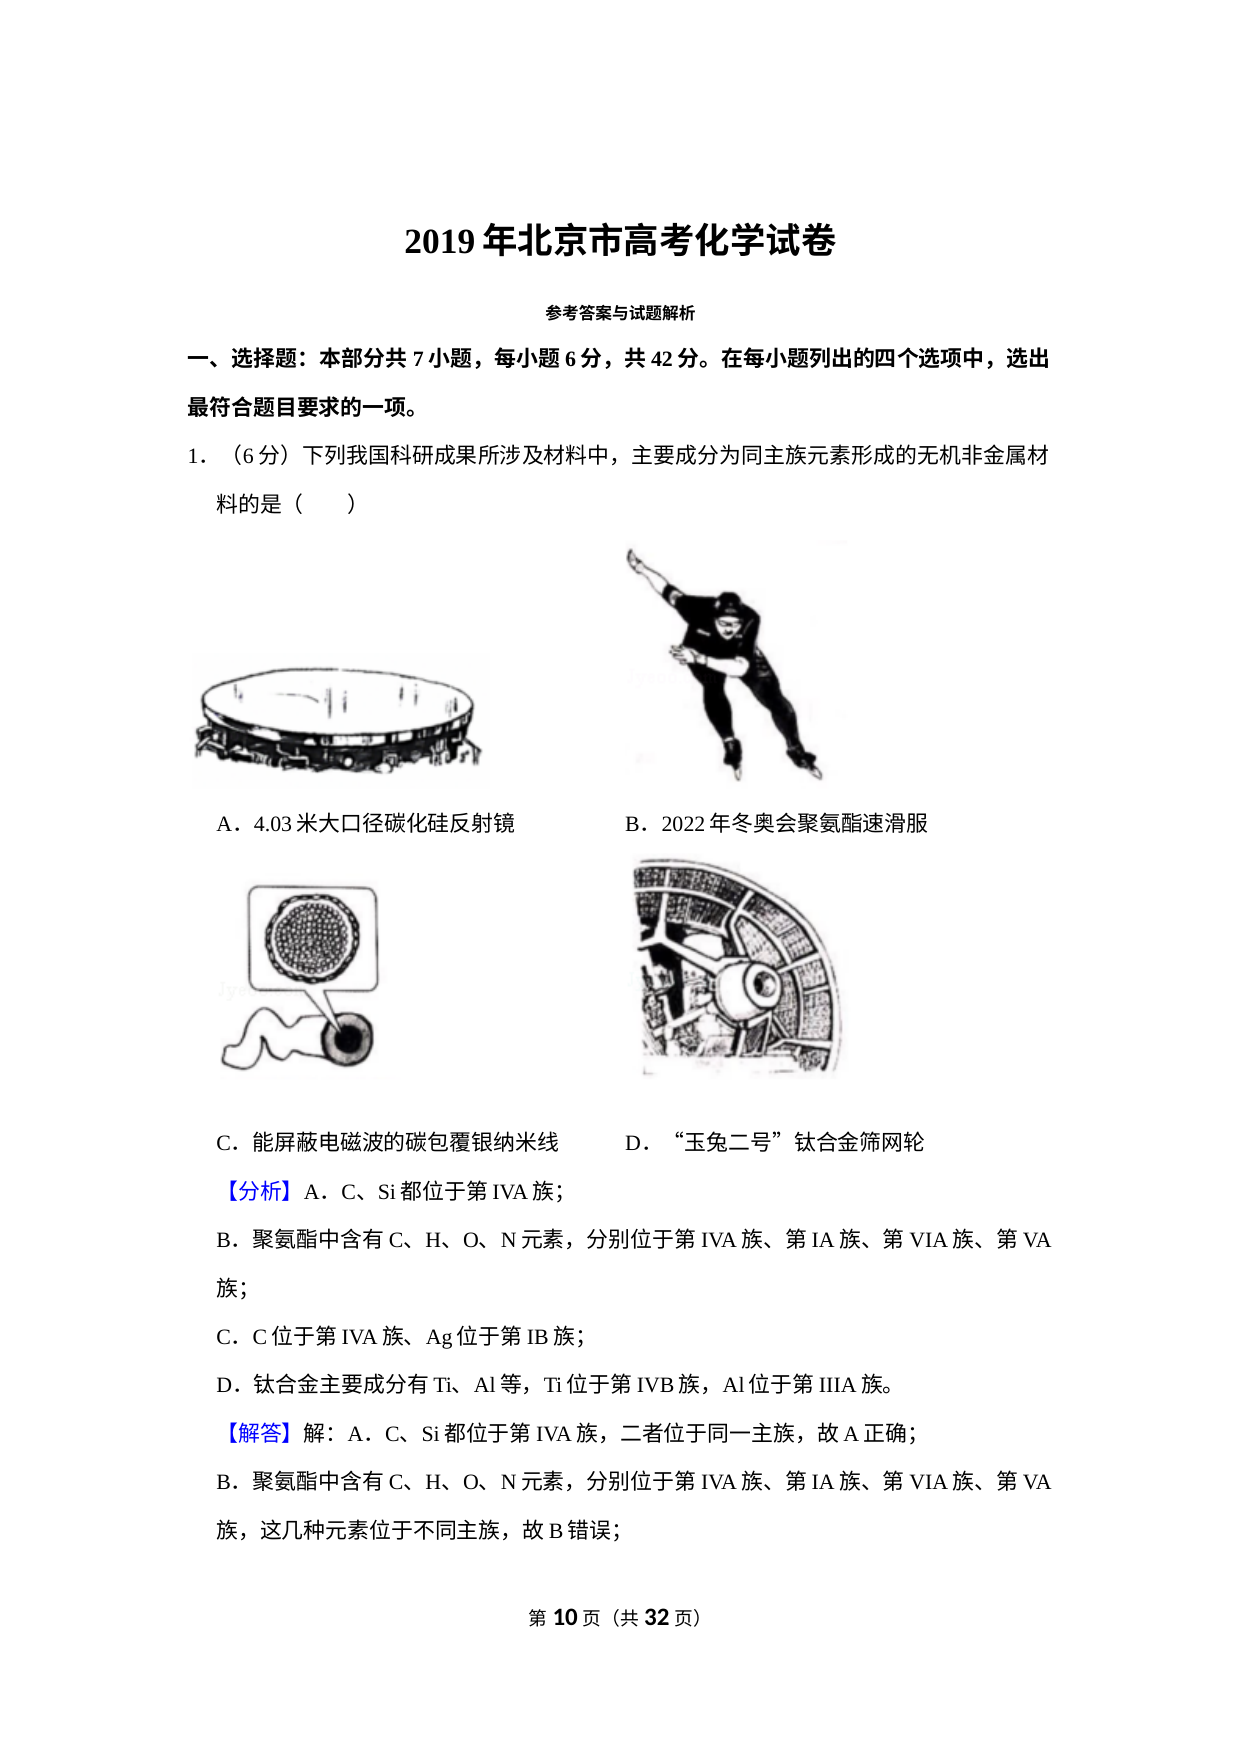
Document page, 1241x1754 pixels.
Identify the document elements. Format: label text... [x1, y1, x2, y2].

text A．4.03米大口径碳化硅反射镜 B．2022年冬奥会聚氨酯速滑服 [187, 806, 1053, 838]
picture [216, 871, 405, 1084]
picture [625, 853, 855, 1084]
text 参考答案与试题解析 [187, 296, 1053, 328]
text 一、选择题：本部分共7小题，每小题6分，共42分。在每小题列出的四个选项中，选出最符合题目要求的一项。 [187, 341, 1053, 422]
text 1．（6分）下列我国科研成果所涉及材料中，主要成分为同主族元素形成的无机非金属材料的是（ ） [187, 438, 1053, 519]
text 【分析】A．C、Si都位于第IVA族； [216, 1173, 1053, 1206]
text D．钛合金主要成分有Ti、Al等，Ti位于第IVB族，Al位于第IIIA族。 [216, 1367, 1053, 1399]
text C．能屏蔽电磁波的碳包覆银纳米线 D．“玉兔二号”钛合金筛网轮 [187, 1125, 1053, 1157]
text C．C位于第IVA族、Ag位于第IB族； [216, 1319, 1053, 1351]
text 【解答】解：A．C、Si都位于第IVA族，二者位于同一主族，故A正确； [216, 1415, 1053, 1448]
text B．聚氨酯中含有C、H、O、N元素，分别位于第IVA族、第IA族、第VIA族、第VA族； [216, 1222, 1053, 1303]
text B．聚氨酯中含有C、H、O、N元素，分别位于第IVA族、第IA族、第VIA族、第VA族，这几种元素位于不同主族，故B错误； [216, 1464, 1053, 1545]
picture [625, 536, 852, 793]
text 2019年北京市高考化学试卷 [187, 205, 1053, 270]
picture [187, 653, 494, 793]
